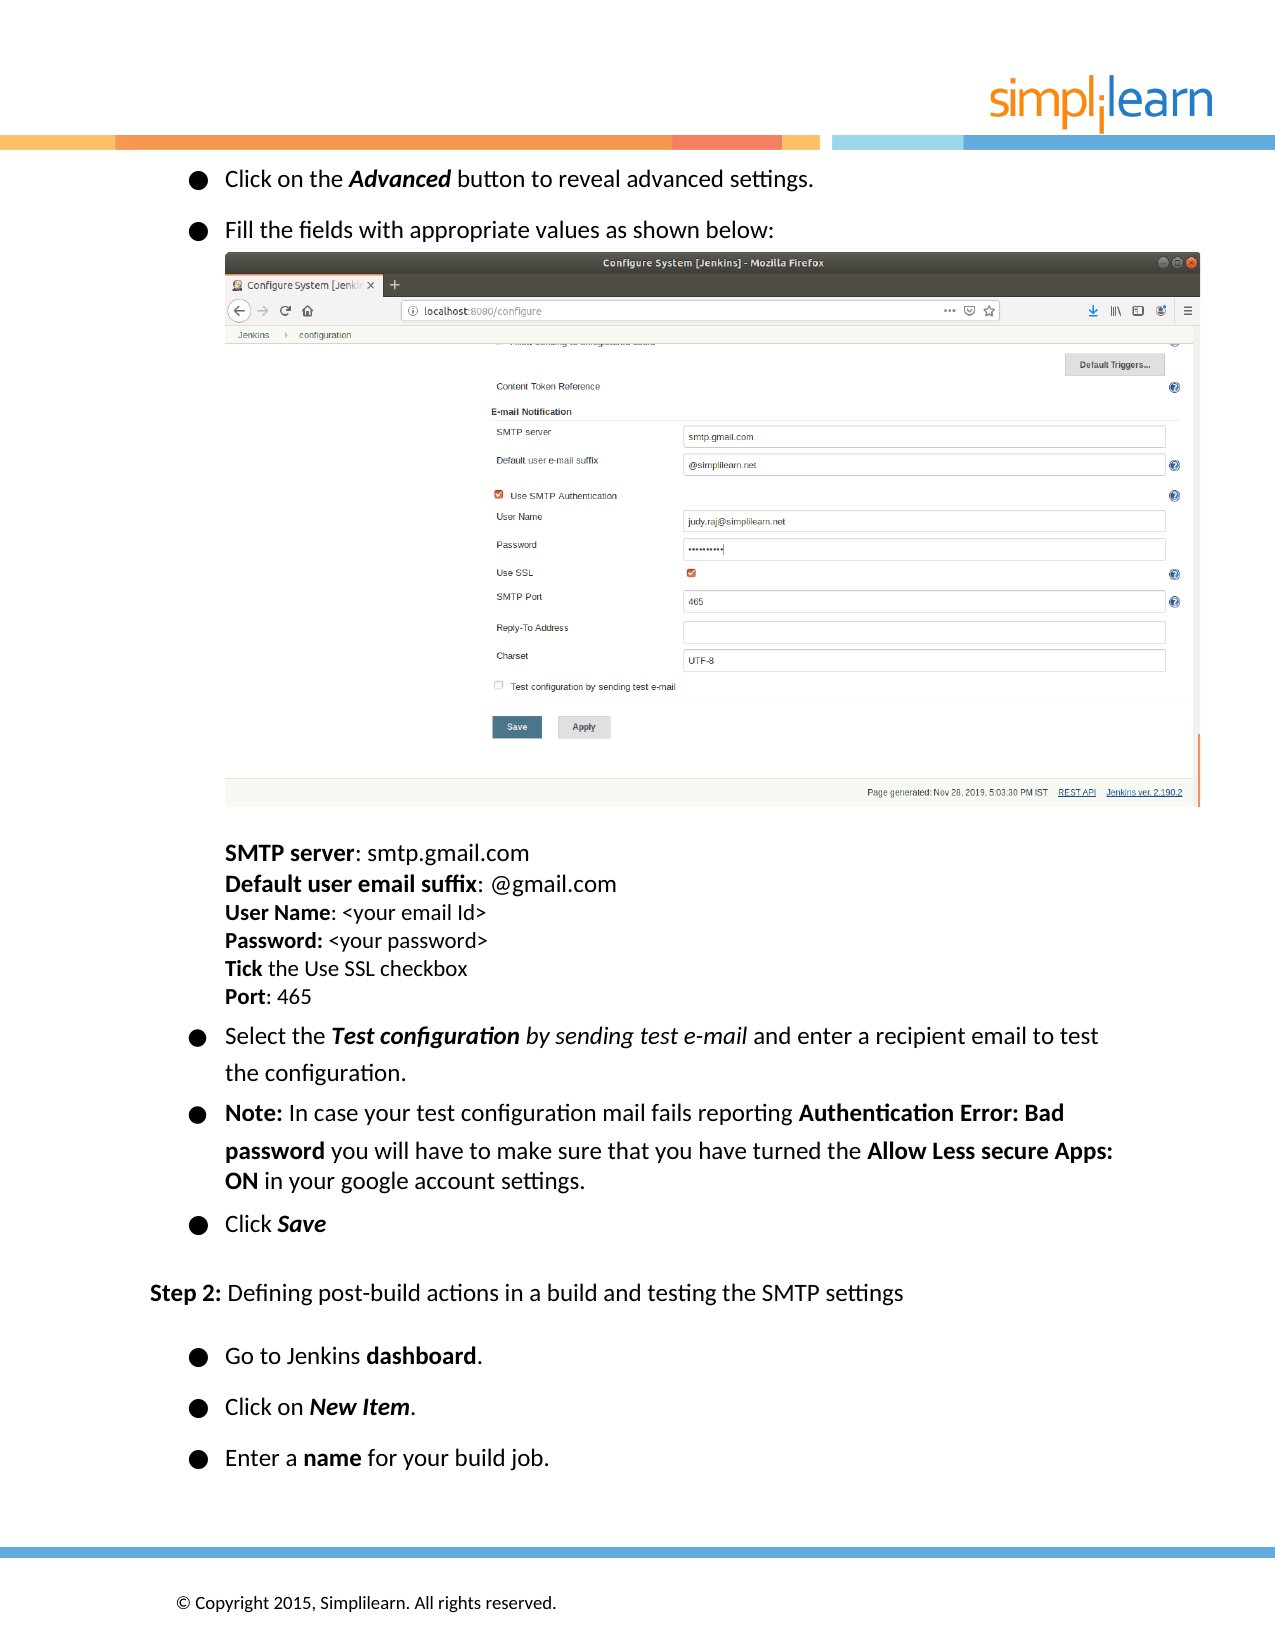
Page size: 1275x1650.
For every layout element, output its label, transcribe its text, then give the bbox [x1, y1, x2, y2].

list Click on New Item. [187, 1378, 1125, 1430]
picture [0, 1547, 1275, 1559]
list Click Save [187, 1196, 1125, 1247]
list Click on the Advanced button to reveal advanced settings. [187, 150, 1125, 201]
text Port: 465 [225, 982, 1125, 1010]
picture [225, 252, 1200, 807]
list Go to Jenkins dashboard. [187, 1327, 1125, 1378]
list Select the Test configuration by sending test e-mail and enter a recipient email to test the configuration. [187, 1010, 1125, 1088]
list Note: In case your test configuration mail fails reporting Authentication Error: Bad password you will have to make sure that you have turned the Allow Less secure Apps: ON in your google account settings. [187, 1088, 1125, 1196]
text Default user email suffix: @gmail.com [225, 868, 1125, 898]
text Password: <your password> [225, 926, 1125, 954]
list Fill the fields with appropriate values as shown below: [187, 201, 1125, 252]
text User Name: <your email Id> [225, 898, 1125, 926]
text SMTP server: smtp.gmail.com [225, 837, 1125, 868]
text Tick the Use SSL checkbox [225, 954, 1125, 982]
list Enter a name for your build job. [187, 1430, 1125, 1481]
text Step 2: Defining post-build actions in a build and testing the SMTP settings [150, 1278, 1125, 1308]
picture [0, 75, 1275, 150]
